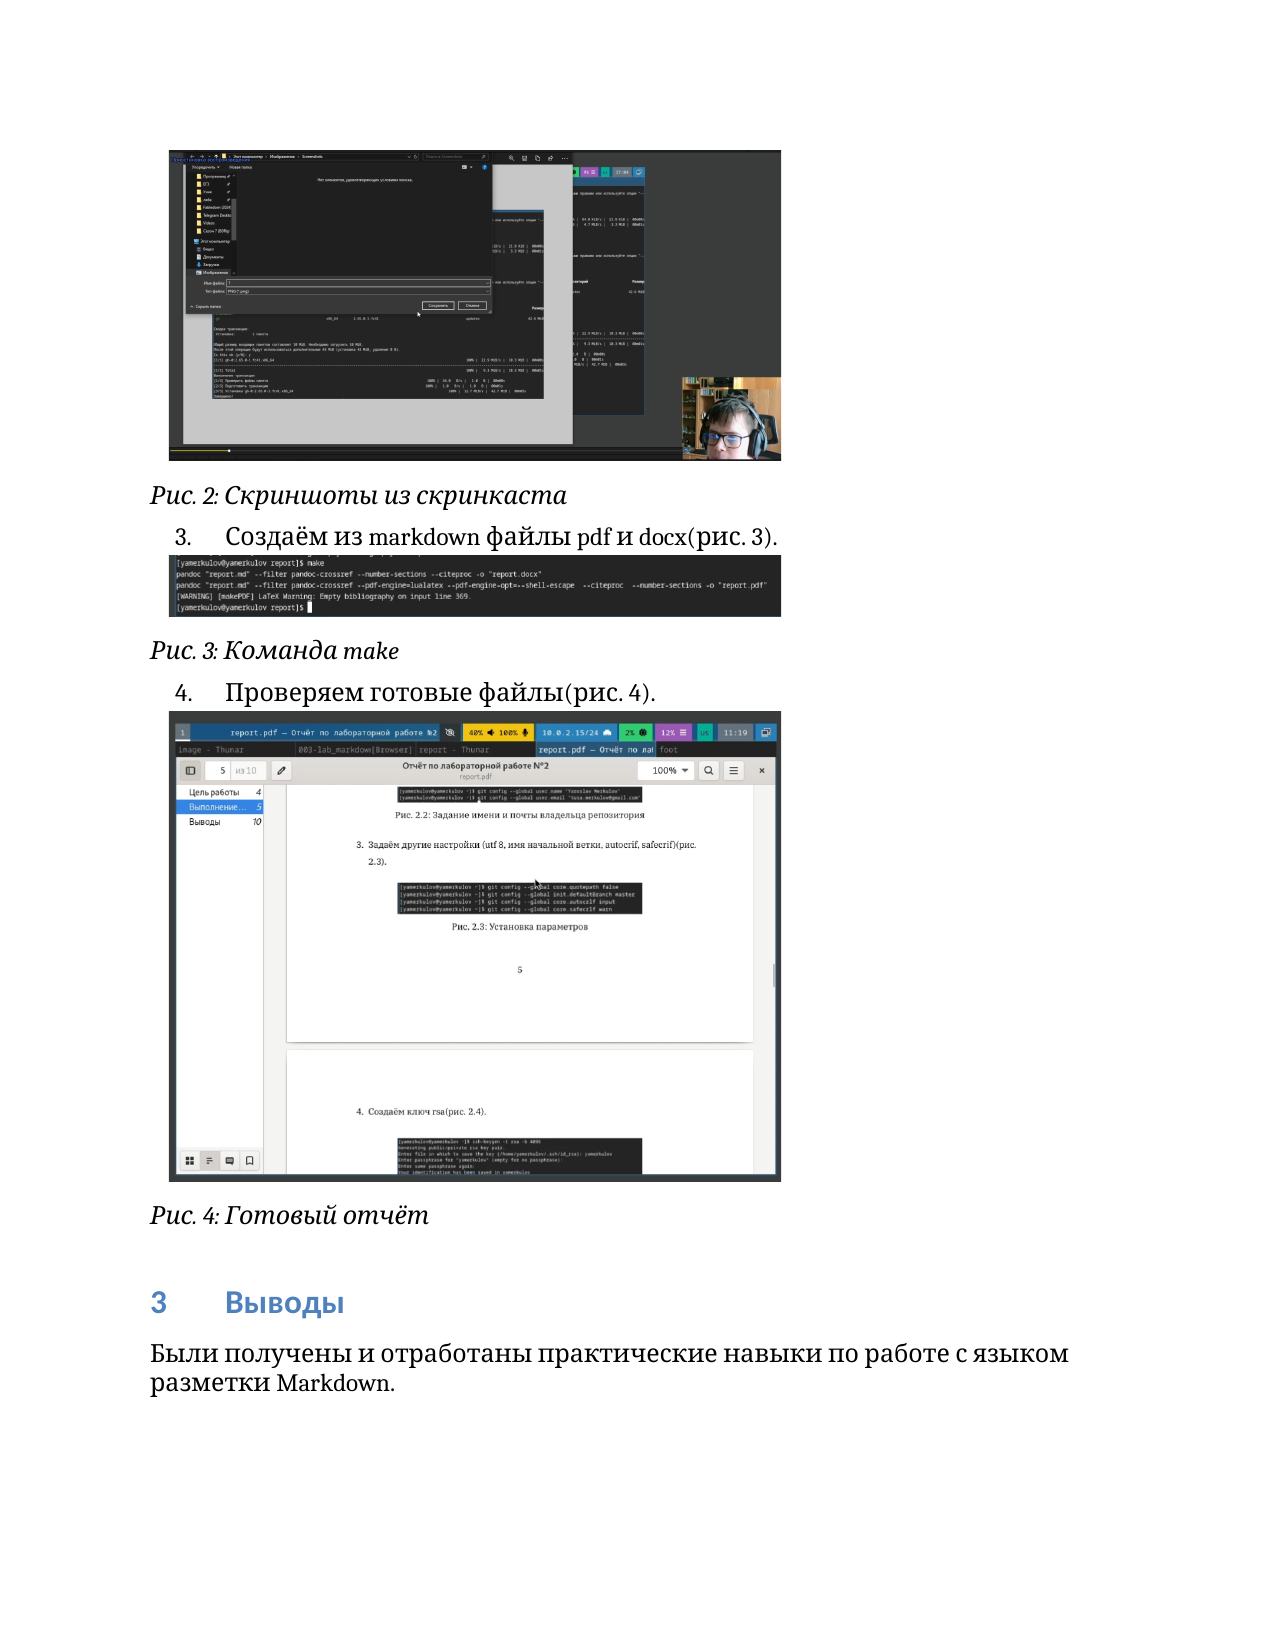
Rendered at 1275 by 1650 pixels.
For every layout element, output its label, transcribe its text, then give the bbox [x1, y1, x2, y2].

picture [168, 711, 782, 1182]
text Были получены и отработаны практические навыки по работе с языком разметки Markdown. [150, 1340, 1125, 1398]
picture [168, 555, 782, 617]
text Рис. 3: Команда make [150, 637, 1125, 666]
text Рис. 4: Готовый отчёт [150, 1202, 1125, 1231]
list Проверяем готовые файлы(рис. 4). [175, 678, 1125, 707]
picture [168, 150, 782, 461]
text Рис. 2: Скриншоты из скринкаста [150, 482, 1125, 511]
subtitle 3 Выводы [150, 1281, 1125, 1322]
list Создаём из markdown файлы pdf и docx(рис. 3). [175, 523, 1125, 552]
